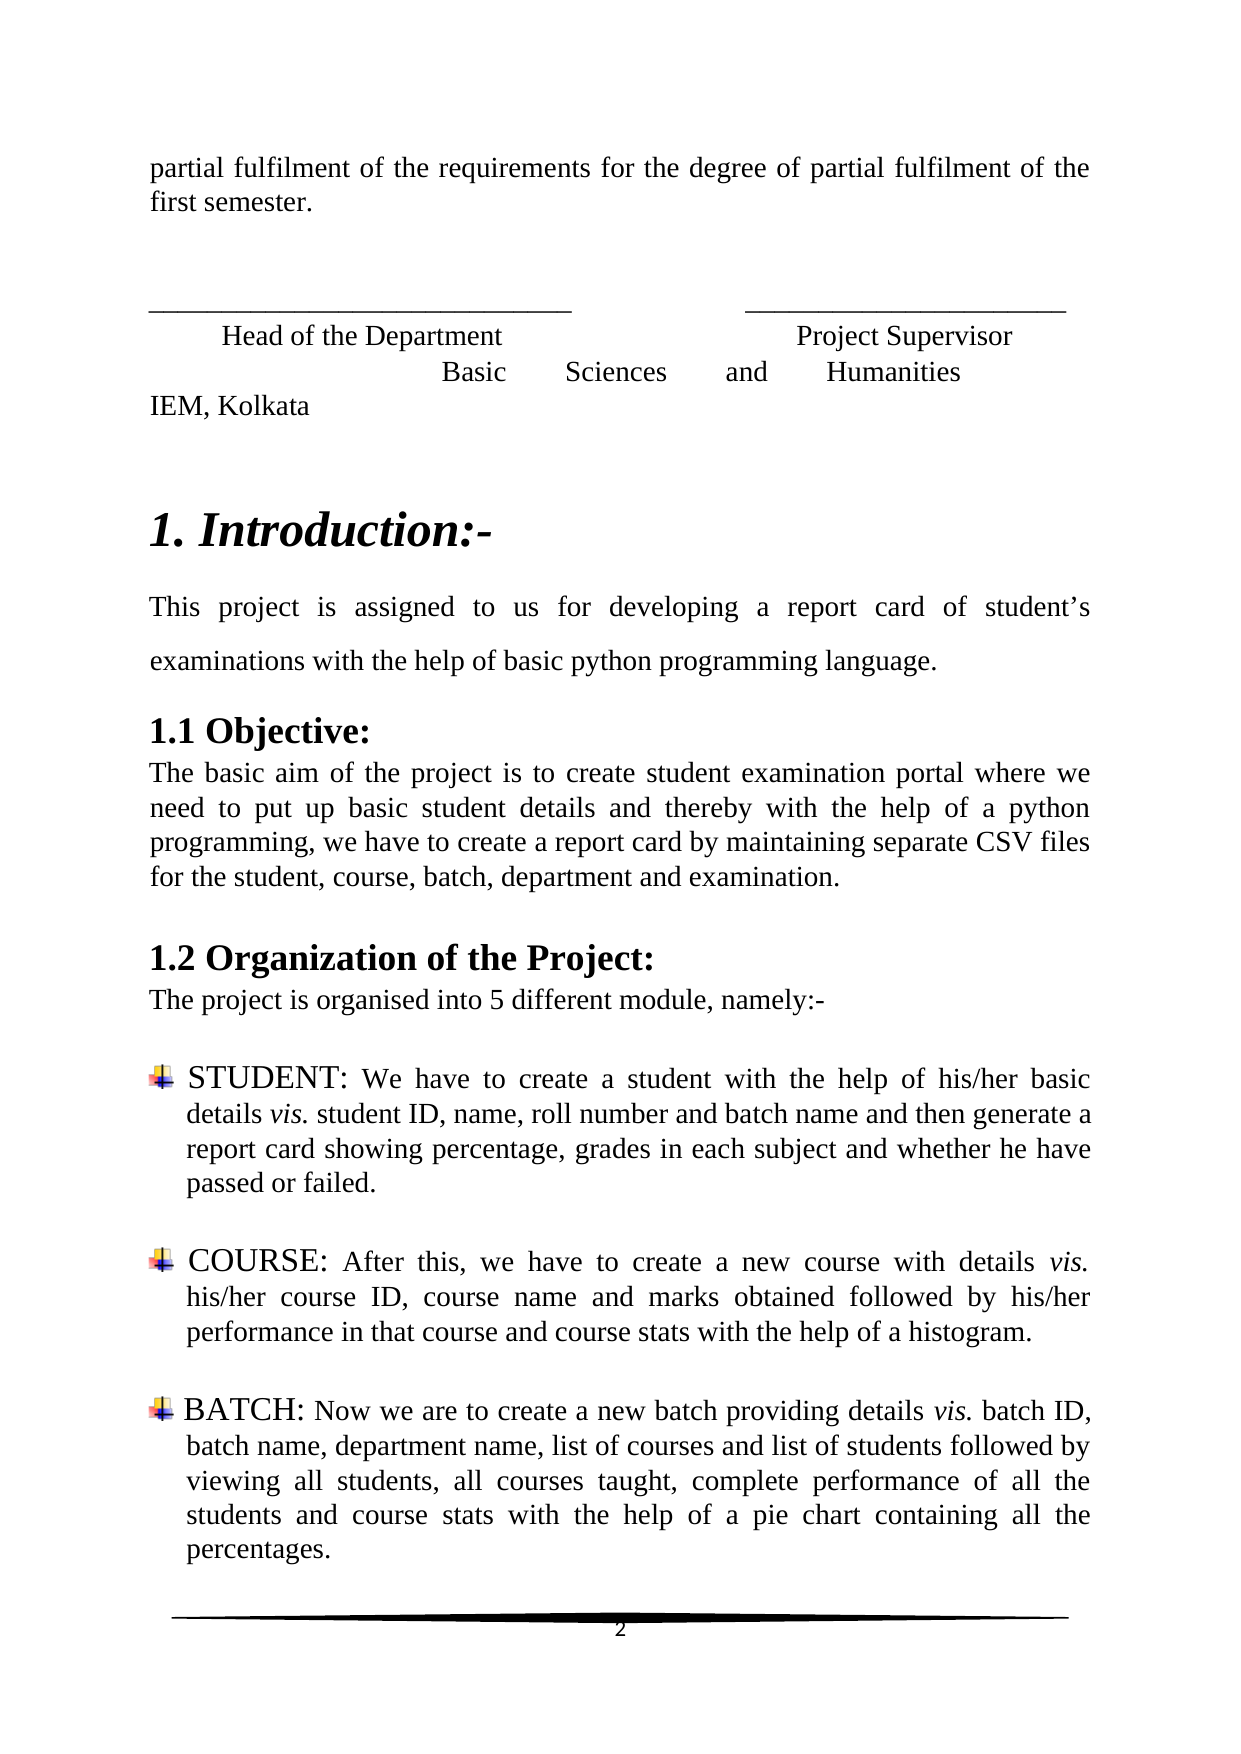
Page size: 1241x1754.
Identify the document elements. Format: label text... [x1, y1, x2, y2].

picture [148, 1395, 174, 1421]
text Head of the Department Project Supervisor [148, 318, 1240, 351]
text 1.2 Organization of the Project: [148, 936, 1240, 979]
text 1.1 Objective: [148, 709, 1240, 752]
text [148, 150, 1092, 218]
text The project is organised into 5 different module, namely:- [148, 982, 1092, 1016]
text BATCH: Now we are to create a new batch providing details vis. batch ID, batch name, department name, list of courses and list of students followed by viewing all students, all courses taught, complete performance of all the students and course stats with the help of a pie chart containing all the percentages. [148, 1389, 1092, 1565]
subtitle 1. Introduction:- [148, 500, 1240, 557]
text Basic Sciences and Humanities IEM, Kolkata [148, 354, 962, 422]
text The basic aim of the project is to create student examination portal where we need to put up basic student details and thereby with the help of a python programming, we have to create a report card by maintaining separate CSV files for the student, course, batch, department and examination. [148, 755, 1092, 892]
text _____________________________ ______________________ [148, 282, 1240, 315]
picture [148, 1063, 174, 1089]
text This project is assigned to us for developing a report card of student’s examinations with the help of basic python programming language. [148, 589, 1092, 681]
text STUDENT: We have to create a student with the help of his/her basic details vis. student ID, name, roll number and batch name and then generate a report card showing percentage, grades in each subject and whether he have passed or failed. [148, 1057, 1092, 1199]
picture [148, 1246, 174, 1272]
text COURSE: After this, we have to create a new course with details vis. his/her course ID, course name and marks obtained followed by his/her performance in that course and course stats with the help of a histogram. [148, 1240, 1092, 1348]
